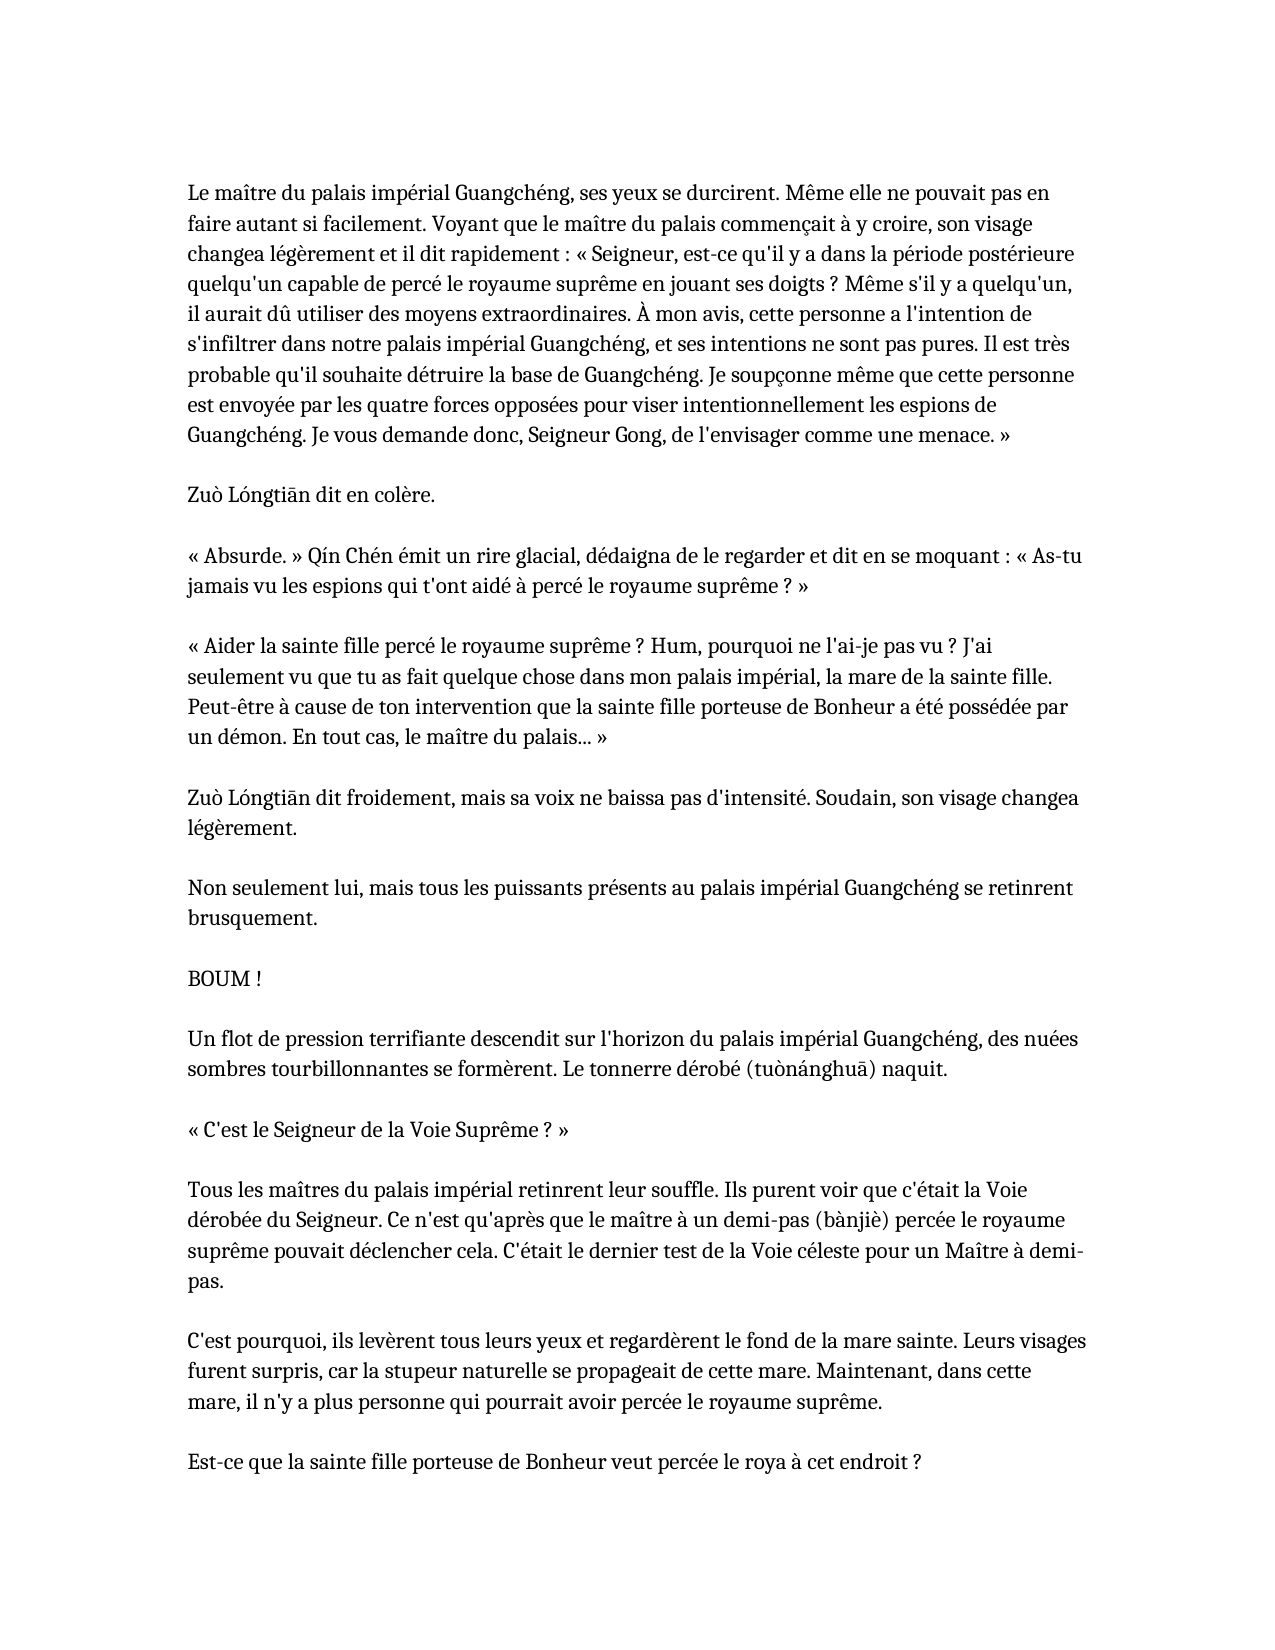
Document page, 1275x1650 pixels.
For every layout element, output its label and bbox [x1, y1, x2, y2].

text [187, 150, 1087, 1475]
